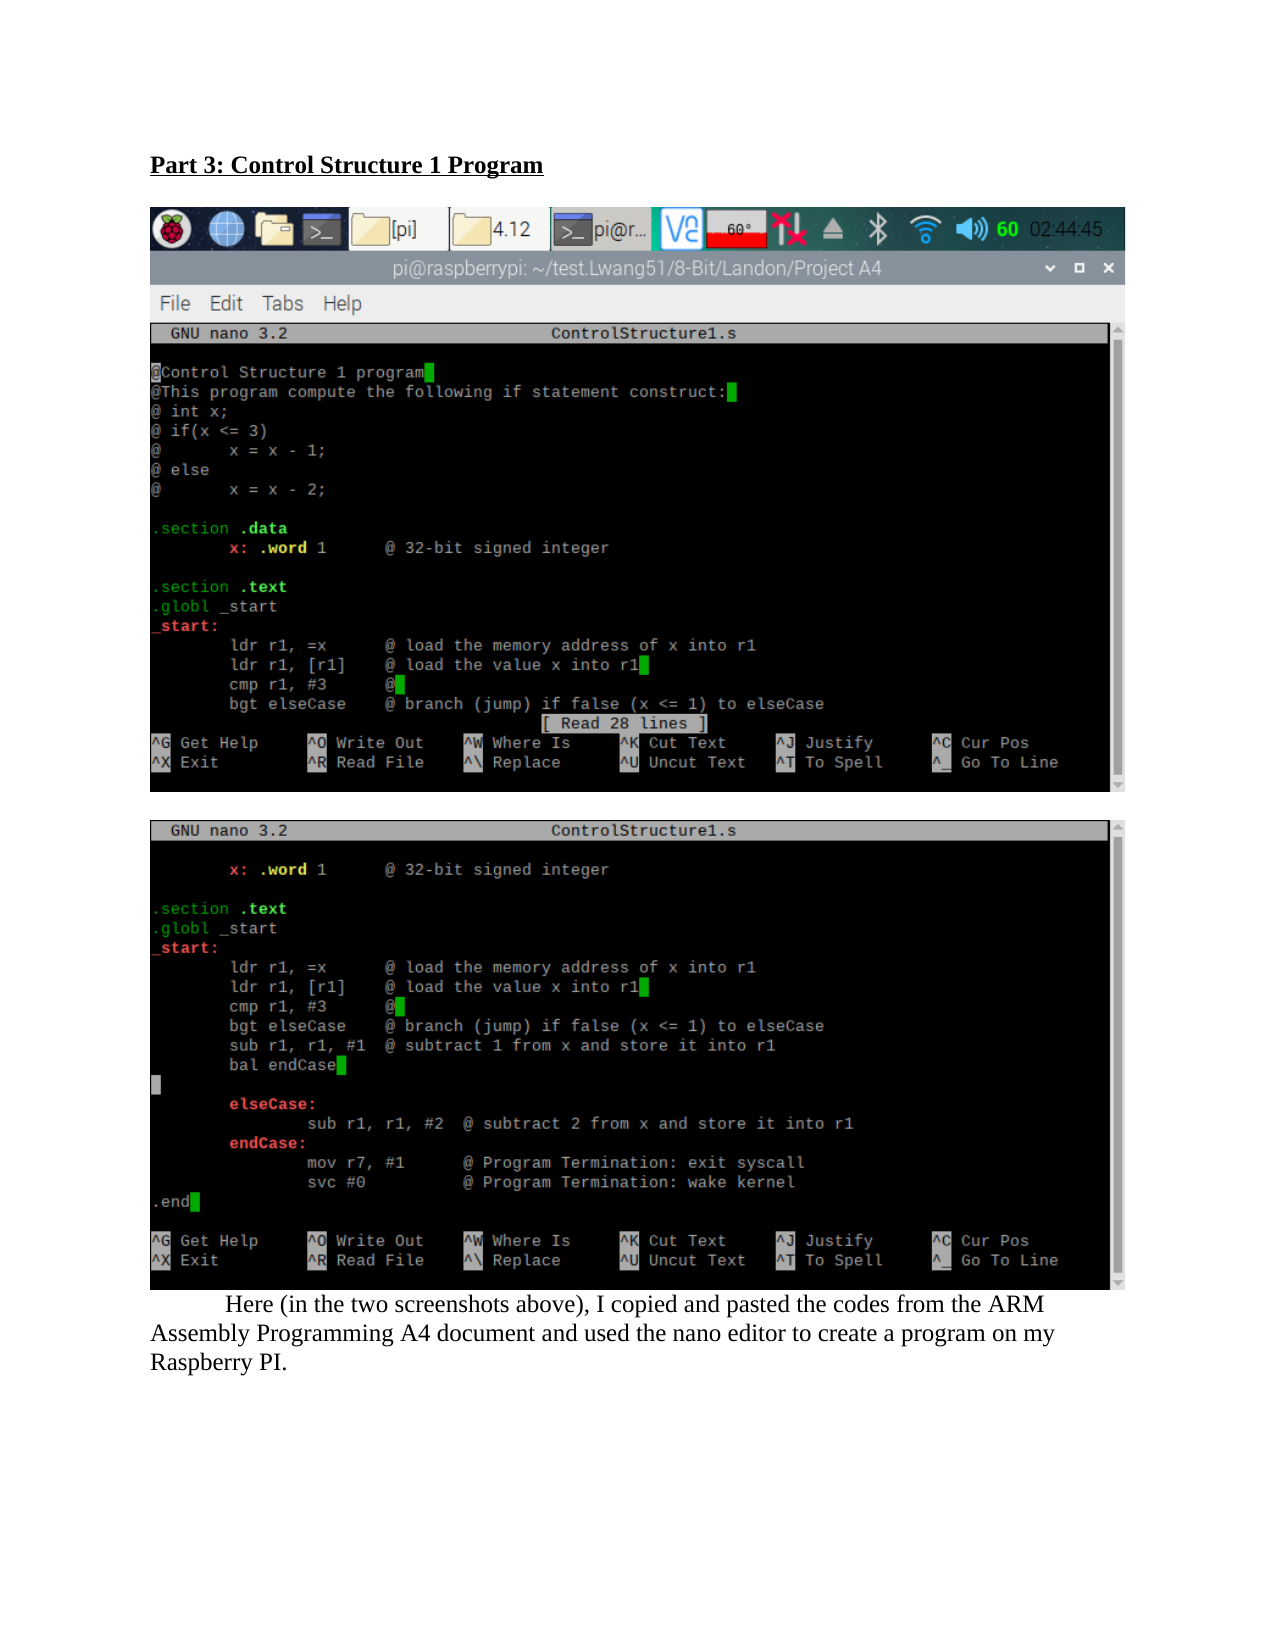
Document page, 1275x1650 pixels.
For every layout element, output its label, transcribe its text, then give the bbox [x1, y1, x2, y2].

picture [150, 207, 1125, 792]
picture [150, 820, 1125, 1290]
text Here (in the two screenshots above), I copied and pasted the codes from the ARM Assembly Programming A4 document and used the nano editor to create a program on my Raspberry PI. [150, 1290, 1125, 1376]
text Part 3: Control Structure 1 Program [150, 150, 1125, 179]
